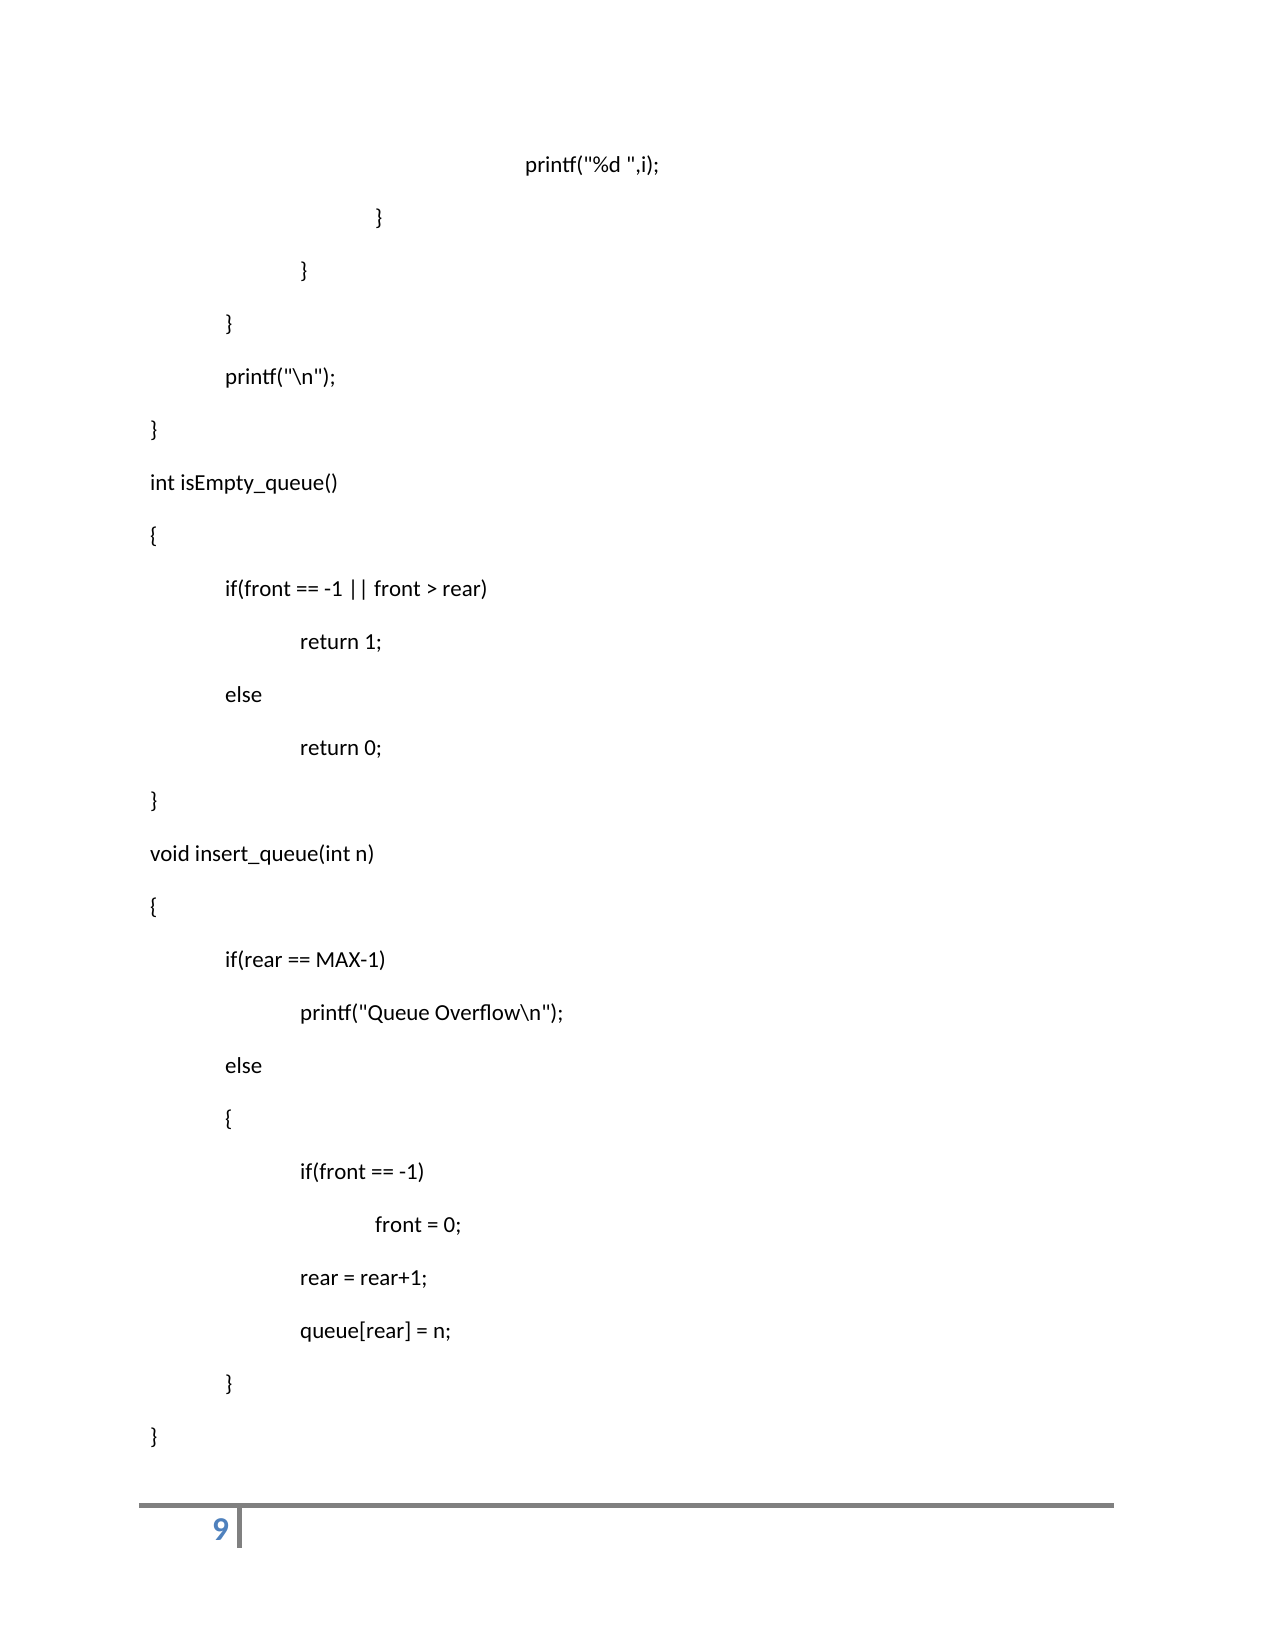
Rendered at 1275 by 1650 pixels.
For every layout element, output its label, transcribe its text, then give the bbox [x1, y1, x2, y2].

text if(front == -1 || front > rear) [150, 574, 1125, 602]
text { [150, 1104, 1125, 1132]
text printf("Queue Overflow\n"); [150, 998, 1125, 1026]
text } [150, 1369, 1125, 1397]
text } [150, 786, 1125, 814]
text printf("%d ",i); [150, 150, 1125, 178]
text return 1; [150, 627, 1125, 655]
text front = 0; [150, 1210, 1125, 1238]
text } [150, 1422, 1125, 1451]
text queue[rear] = n; [150, 1316, 1125, 1344]
text return 0; [150, 733, 1125, 761]
text { [150, 892, 1125, 920]
text if(rear == MAX-1) [150, 945, 1125, 973]
text } [150, 256, 1125, 284]
text rear = rear+1; [150, 1263, 1125, 1291]
text } [150, 415, 1125, 443]
text } [150, 309, 1125, 337]
text int isEmpty_queue() [150, 468, 1125, 496]
text if(front == -1) [150, 1157, 1125, 1185]
text else [150, 1051, 1125, 1079]
text void insert_queue(int n) [150, 839, 1125, 867]
text } [150, 203, 1125, 231]
text printf("\n"); [150, 362, 1125, 390]
text else [150, 680, 1125, 708]
text { [150, 521, 1125, 549]
